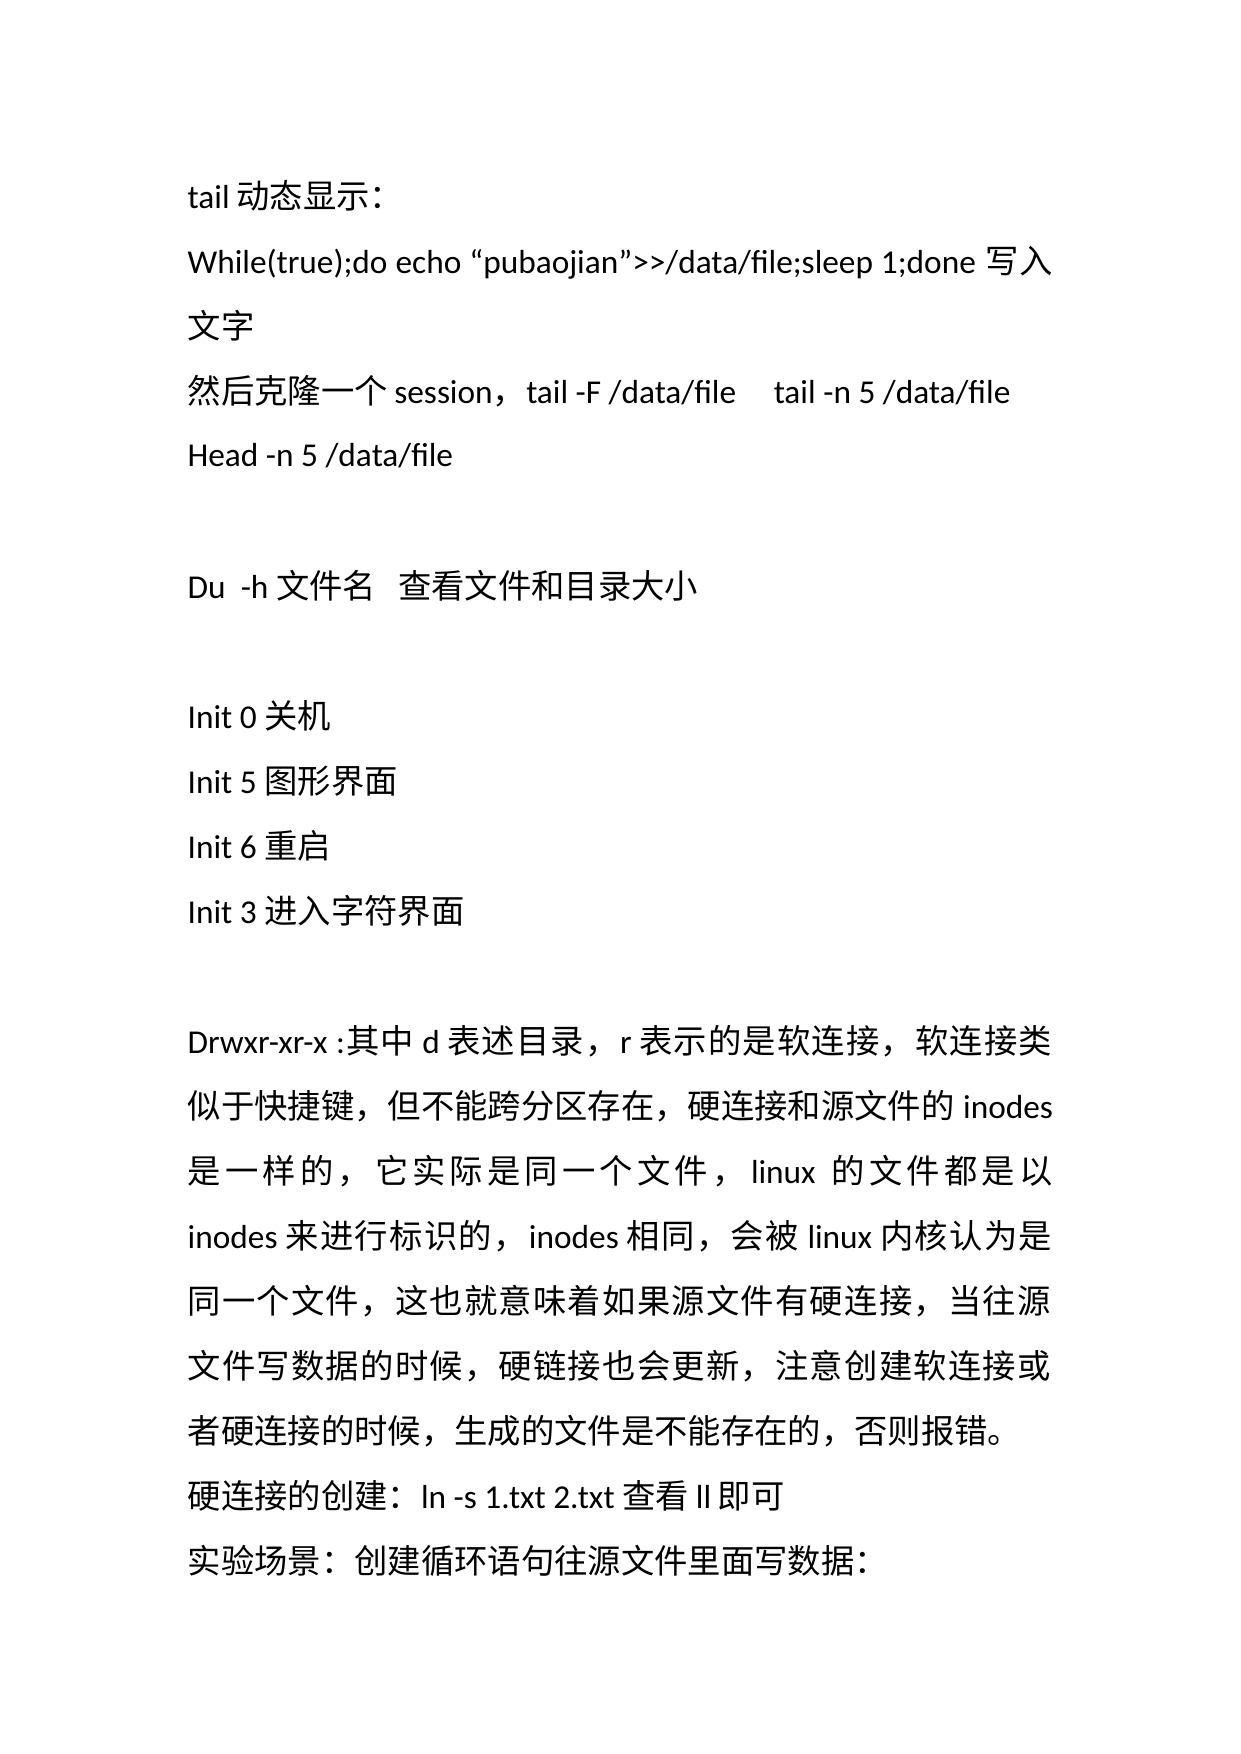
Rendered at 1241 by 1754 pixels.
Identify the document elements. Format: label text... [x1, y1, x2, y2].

text Du -h 文件名 查看文件和目录大小 [187, 552, 1053, 617]
text tail动态显示： [187, 162, 1053, 227]
text Init 3 进入字符界面 [187, 877, 1053, 942]
text Init 6 重启 [187, 812, 1053, 877]
text While(true);do echo “pubaojian”>>/data/file;sleep 1;done 写入文字 [187, 227, 1053, 357]
text Init 0 关机 [187, 682, 1053, 747]
text Head -n 5 /data/file [187, 422, 1053, 487]
text 然后克隆一个session，tail -F /data/file tail -n 5 /data/file [187, 357, 1053, 422]
text Init 5 图形界面 [187, 747, 1053, 812]
text 硬连接的创建：ln -s 1.txt 2.txt 查看ll即可 [187, 1462, 1053, 1527]
text 实验场景：创建循环语句往源文件里面写数据： [187, 1527, 1053, 1592]
